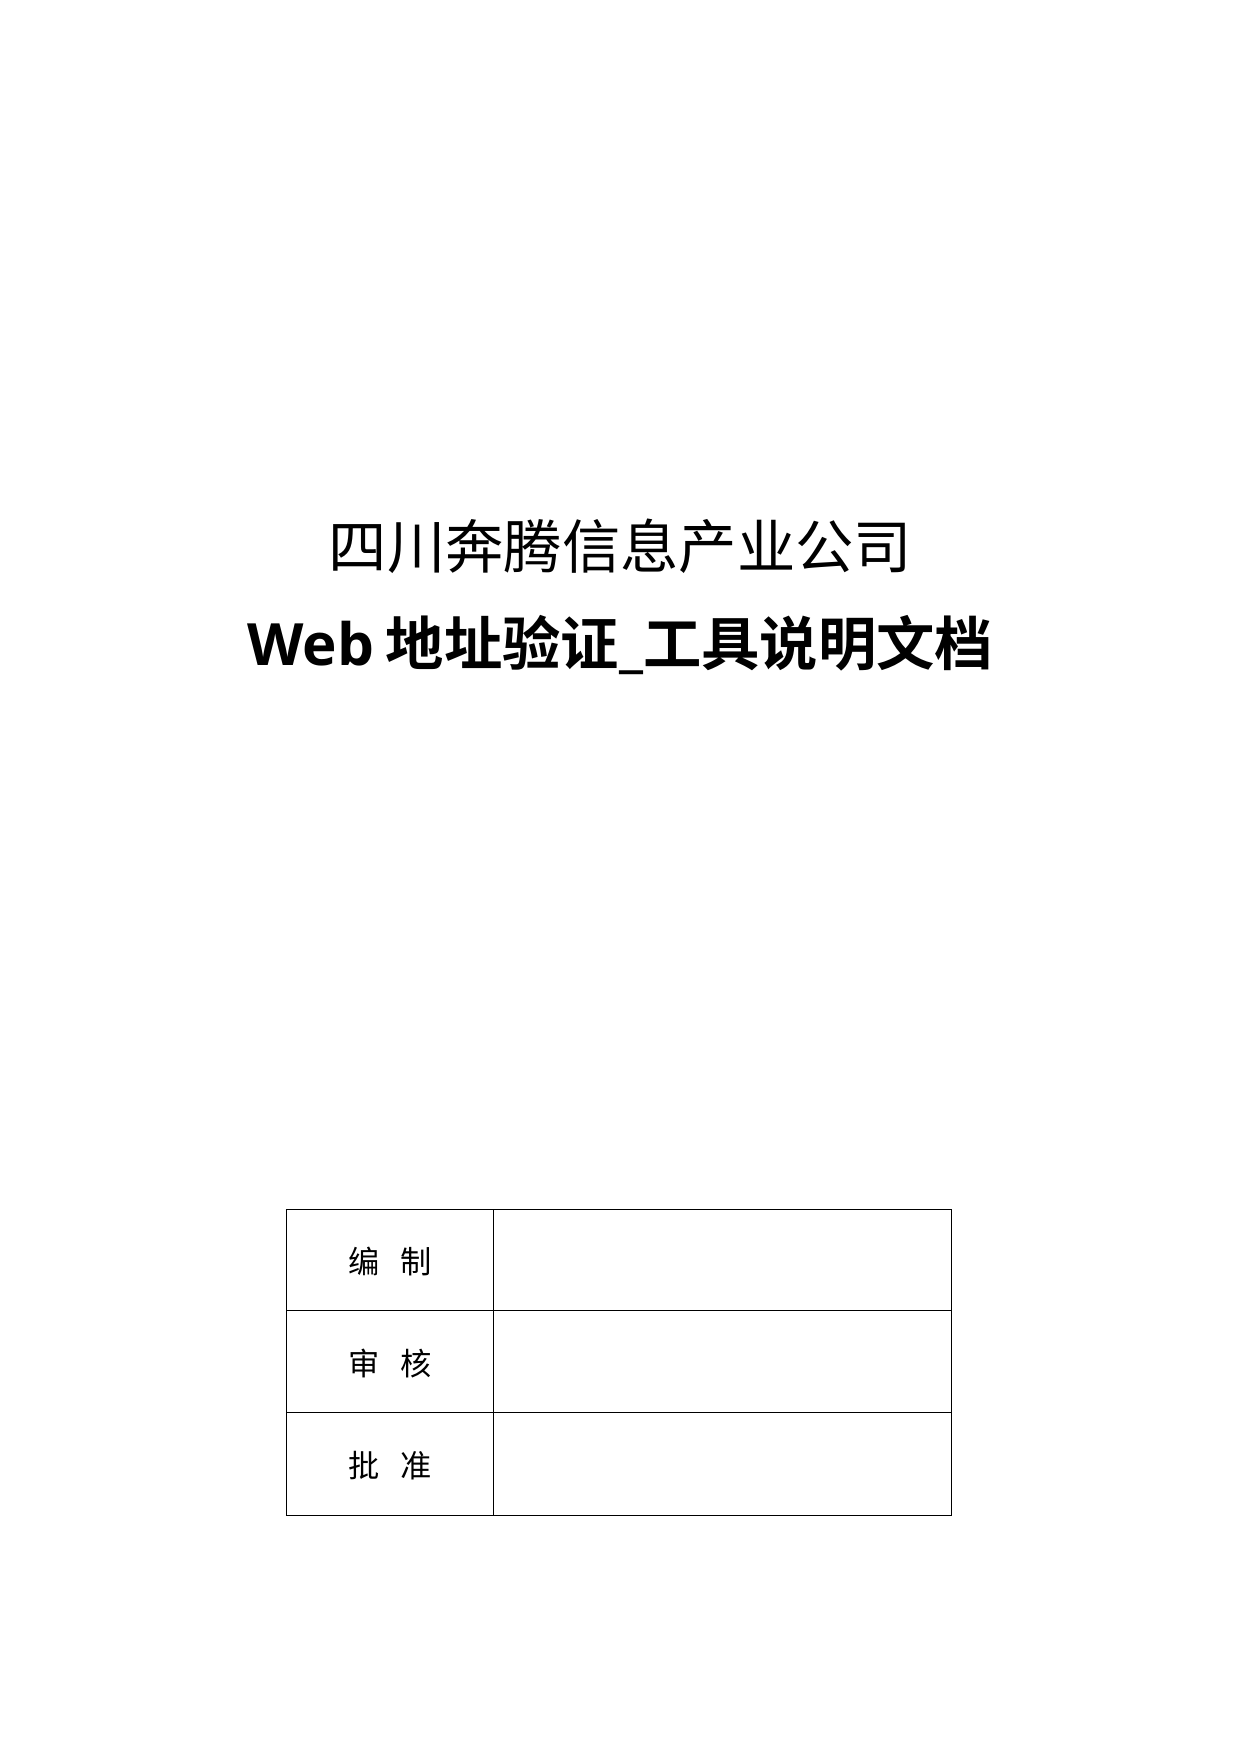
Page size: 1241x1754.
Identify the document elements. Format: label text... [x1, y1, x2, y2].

table_cell 批 准 [287, 1413, 493, 1515]
table_header 编 制 [287, 1210, 493, 1310]
text 四川奔腾信息产业公司 [153, 494, 1087, 592]
table_cell [494, 1413, 951, 1515]
text Web地址验证_工具说明文档 [153, 592, 1087, 689]
table_cell [494, 1311, 951, 1412]
table_header [494, 1210, 951, 1310]
table_cell 审 核 [287, 1311, 493, 1412]
